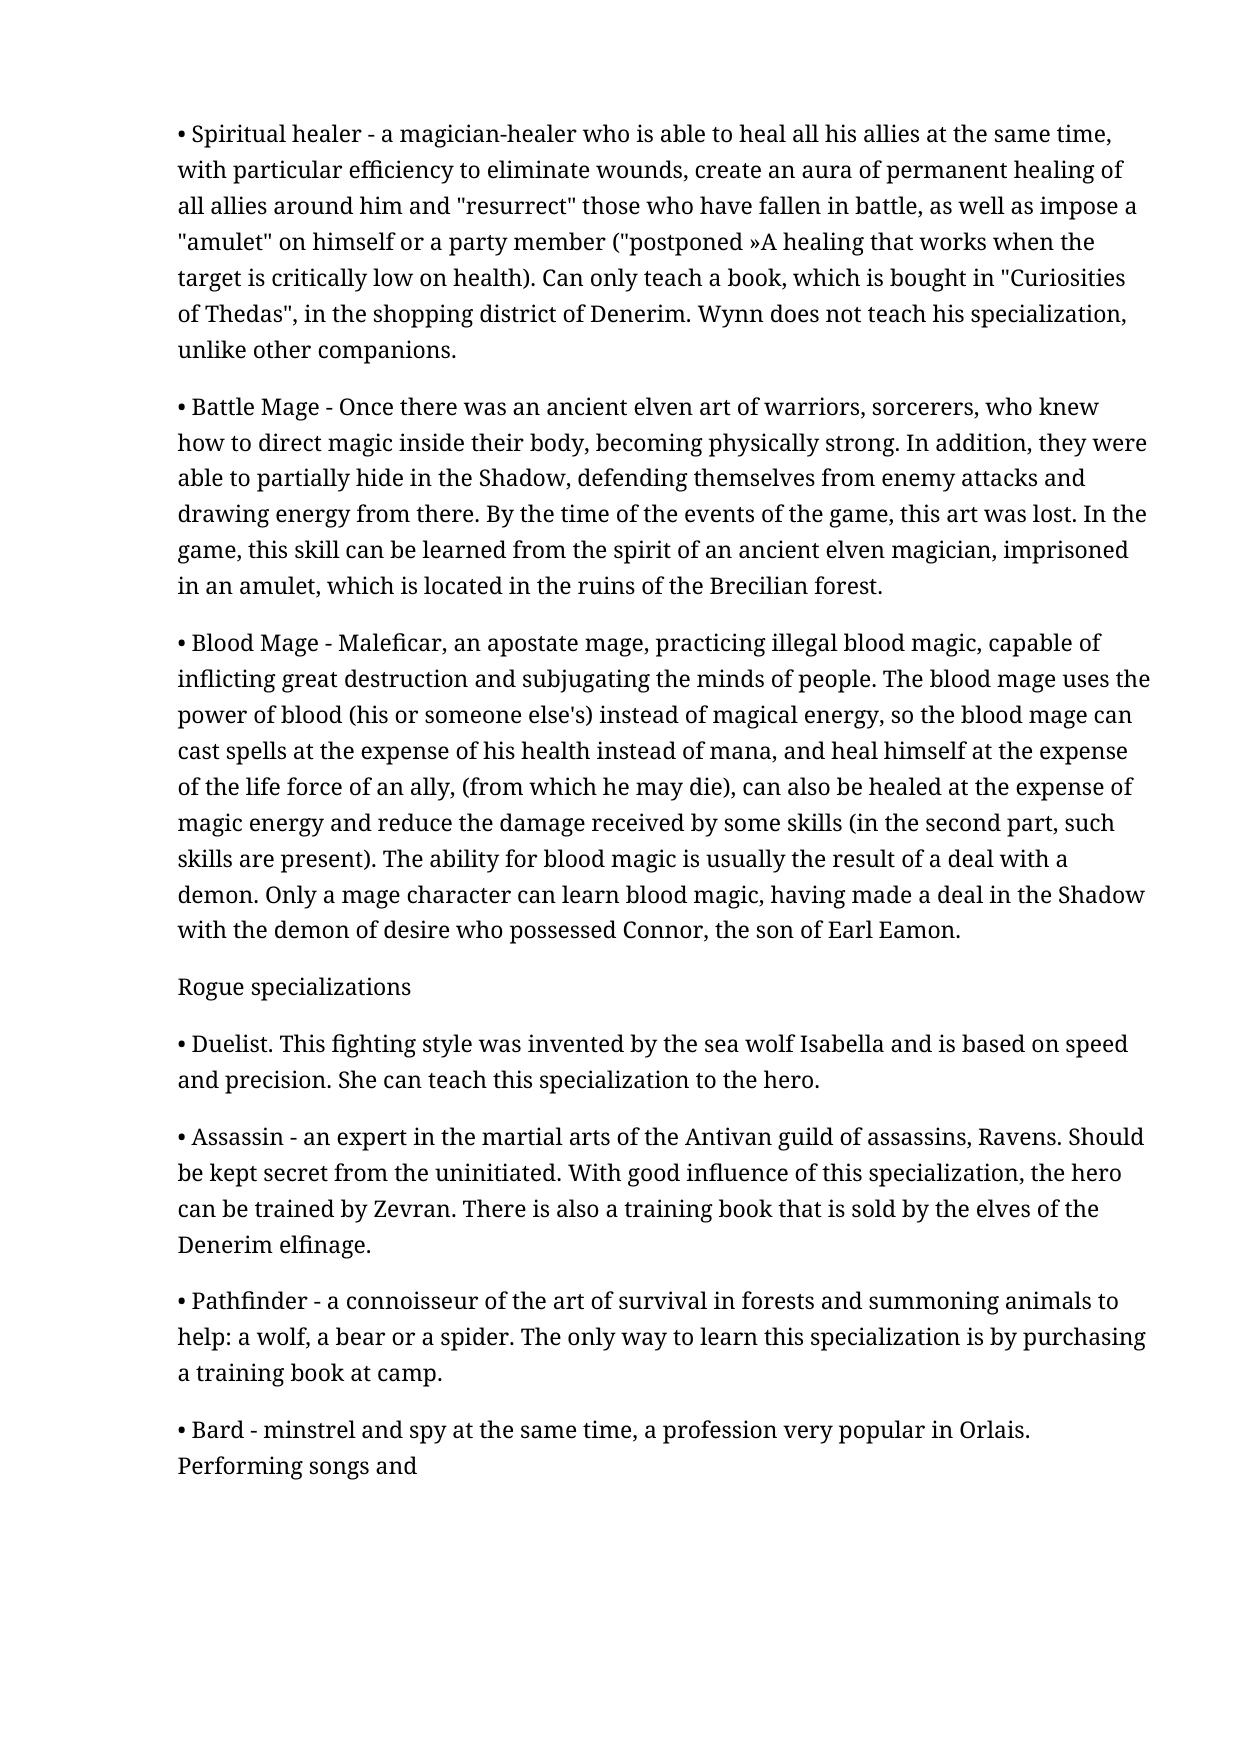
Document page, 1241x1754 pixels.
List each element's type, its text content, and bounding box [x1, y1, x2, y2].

text • Blood Mage - Maleficar, an apostate mage, practicing illegal blood magic, capable of inflicting great destruction and subjugating the minds of people. The blood mage uses the power of blood (his or someone else's) instead of magical energy, so the blood mage can cast spells at the expense of his health instead of mana, and heal himself at the expense of the life force of an ally, (from which he may die), can also be healed at the expense of magic energy and reduce the damage received by some skills (in the second part, such skills are present). The ability for blood magic is usually the result of a deal with a demon. Only a mage character can learn blood magic, having made a deal in the Shadow with the demon of desire who possessed Connor, the son of Earl Eamon. [177, 627, 1152, 946]
text • Assassin - an expert in the martial arts of the Antivan guild of assassins, Ravens. Should be kept secret from the uninitiated. With good influence of this specialization, the hero can be trained by Zevran. There is also a training book that is sold by the elves of the Denerim elfinage. [177, 1121, 1152, 1260]
text • Battle Mage - Once there was an ancient elven art of warriors, sorcerers, who knew how to direct magic inside their body, becoming physically strong. In addition, they were able to partially hide in the Shadow, defending themselves from enemy attacks and drawing energy from there. By the time of the events of the game, this art was lost. In the game, this skill can be learned from the spirit of an ancient elven magician, imprisoned in an amulet, which is located in the ruins of the Brecilian forest. [177, 391, 1152, 601]
text • Duelist. This fighting style was invented by the sea wolf Isabella and is based on speed and precision. She can teach this specialization to the hero. [177, 1028, 1152, 1095]
text • Spiritual healer - a magician-healer who is able to heal all his allies at the same time, with particular efficiency to eliminate wounds, create an aura of permanent healing of all allies around him and "resurrect" those who have fallen in battle, as well as impose a "amulet" on himself or a party member ("postponed »A healing that works when the target is critically low on health). Can only teach a book, which is bought in "Curiosities of Thedas", in the shopping district of Denerim. Wynn does not teach his specialization, unlike other companions. [177, 118, 1152, 365]
text • Bard - minstrel and spy at the same time, a profession very popular in Orlais. Performing songs and [177, 1414, 1152, 1481]
text • Pathfinder - a connoisseur of the art of survival in forests and summoning animals to help: a wolf, a bear or a spider. The only way to learn this specialization is by purchasing a training book at camp. [177, 1285, 1152, 1388]
text Rogue specializations [177, 971, 1152, 1002]
